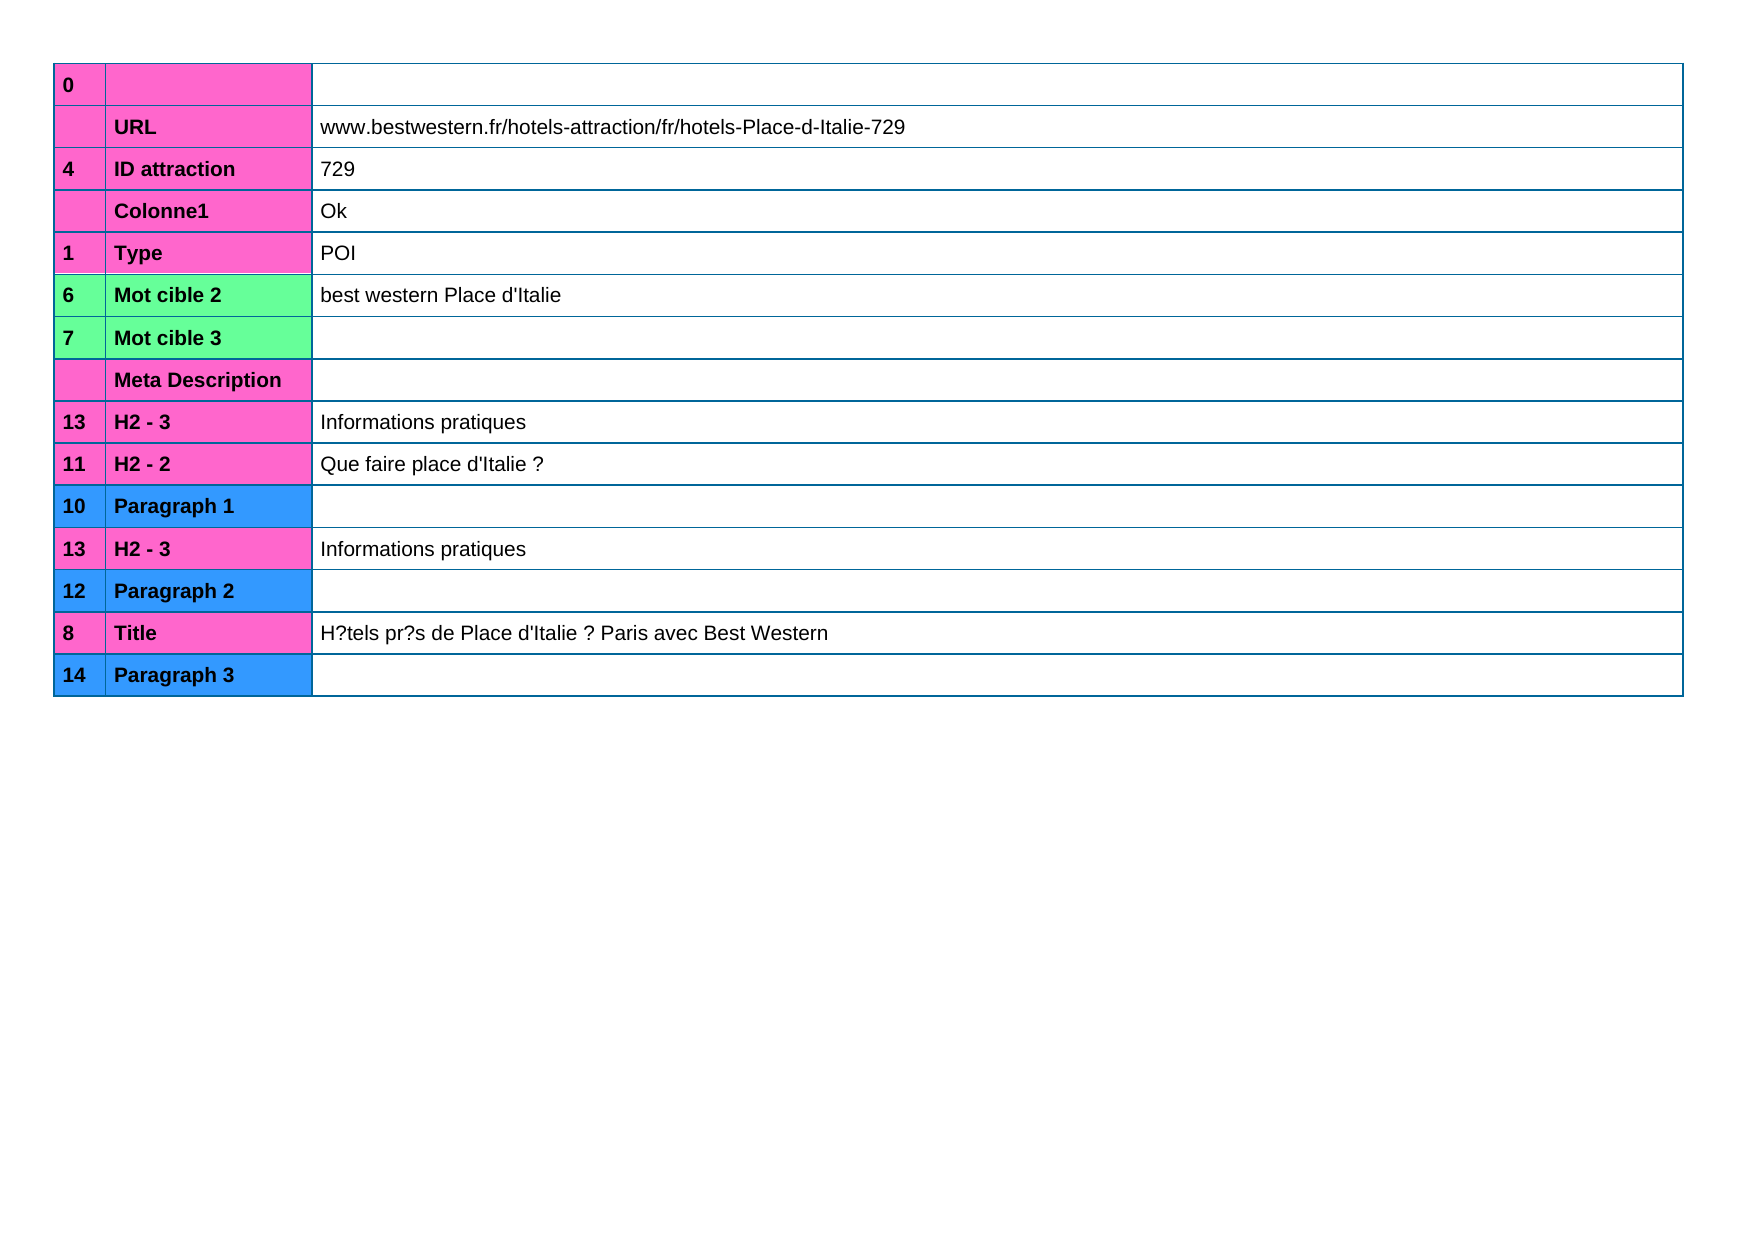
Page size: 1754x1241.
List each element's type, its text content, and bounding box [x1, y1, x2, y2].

table_cell 11 [55, 444, 105, 484]
table_cell 12 [55, 570, 105, 611]
table_cell 6 [55, 275, 105, 316]
table_cell Ok [313, 191, 1682, 231]
table_cell 1 [55, 233, 105, 273]
table_cell Paragraph 3 [106, 655, 311, 695]
table_cell H?tels pr?s de Place d'Italie ? Paris avec Best Western [313, 613, 1682, 653]
table_cell H2 - 3 [106, 528, 311, 569]
table_cell [313, 655, 1682, 695]
table_cell [313, 570, 1682, 611]
table_cell 729 [313, 148, 1682, 189]
table_cell Title [106, 613, 311, 653]
table_cell 8 [55, 613, 105, 653]
table_cell Informations pratiques [313, 402, 1682, 442]
table_cell ID attraction [106, 148, 311, 189]
table_header [313, 64, 1682, 105]
table_cell 4 [55, 148, 105, 189]
table_cell 13 [55, 528, 105, 569]
table_cell Mot cible 2 [106, 275, 311, 316]
table_header [106, 64, 311, 105]
table_cell [313, 317, 1682, 358]
table_cell [55, 191, 105, 231]
table_cell [55, 106, 105, 147]
table_cell Meta Description [106, 360, 311, 400]
table_cell Que faire place d'Italie ? [313, 444, 1682, 484]
table_cell POI [313, 233, 1682, 273]
table_cell Mot cible 3 [106, 317, 311, 358]
table_cell [313, 486, 1682, 527]
table_cell URL [106, 106, 311, 147]
table_header 0 [55, 64, 105, 105]
table_cell Informations pratiques [313, 528, 1682, 569]
table_cell 10 [55, 486, 105, 527]
table_cell [313, 360, 1682, 400]
table_cell best western Place d'Italie [313, 275, 1682, 316]
table_cell H2 - 3 [106, 402, 311, 442]
table_cell 14 [55, 655, 105, 695]
table_cell [55, 360, 105, 400]
table_cell Paragraph 2 [106, 570, 311, 611]
table_cell 7 [55, 317, 105, 358]
table_cell H2 - 2 [106, 444, 311, 484]
table_cell Colonne1 [106, 191, 311, 231]
table_cell www.bestwestern.fr/hotels-attraction/fr/hotels-Place-d-Italie-729 [313, 106, 1682, 147]
table_cell 13 [55, 402, 105, 442]
table_cell Type [106, 233, 311, 273]
table_cell Paragraph 1 [106, 486, 311, 527]
